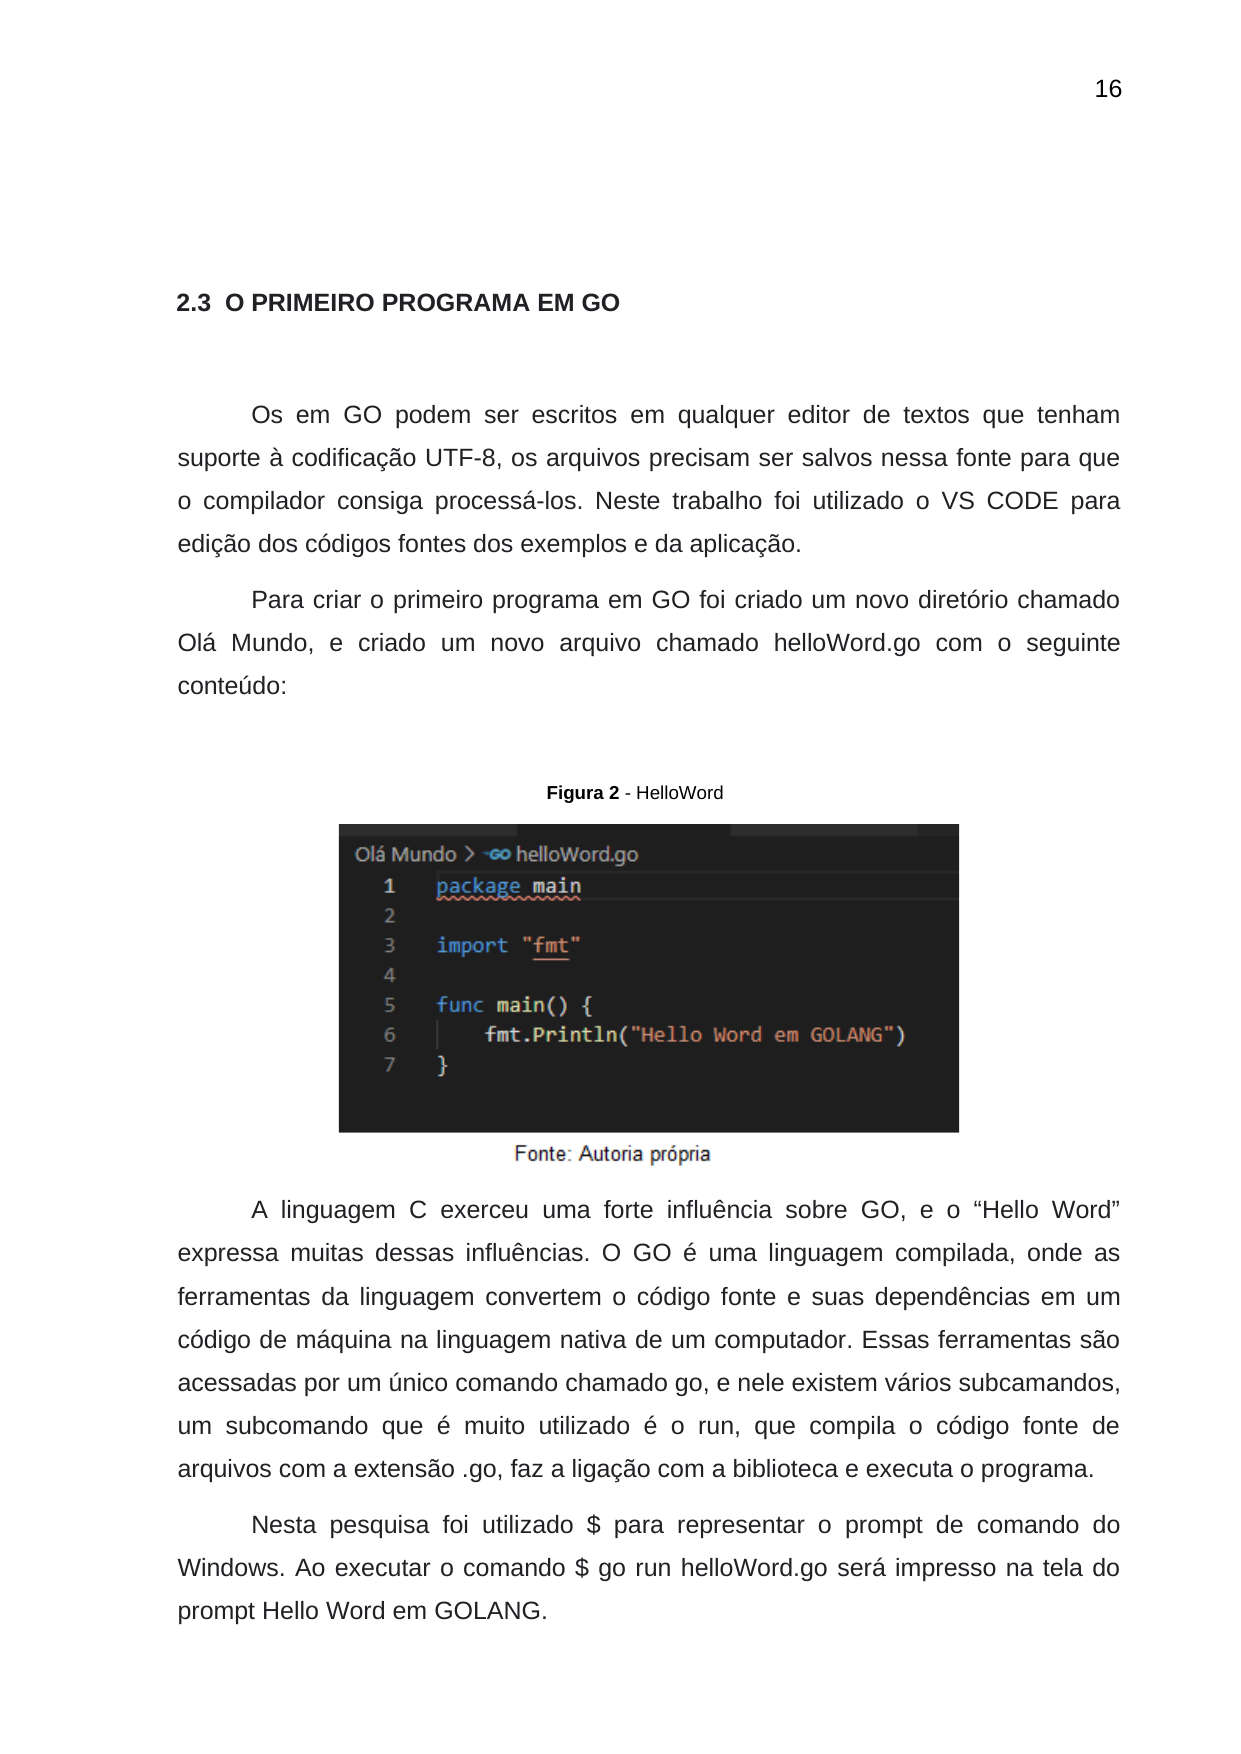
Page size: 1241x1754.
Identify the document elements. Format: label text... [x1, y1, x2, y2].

picture [338, 824, 960, 1169]
text Para criar o primeiro programa em GO foi criado um novo diretório chamado Olá Mundo, e criado um novo arquivo chamado helloWord.go com o seguinte conteúdo: [176, 613, 1122, 700]
text A linguagem C exerceu uma forte influência sobre GO, e o “Hello Word” expressa muitas dessas influências. O GO é uma linguagem compilada, onde as ferramentas da linguagem convertem o código fonte e suas dependências em um código de máquina na linguagem nativa de um computador. Essas ferramentas são acessadas por um único comando chamado go, e nele existem vários subcamandos, um subcomando que é muito utilizado é o run, que compila o código fonte de arquivos com a extensão .go, faz a ligação com a biblioteca e executa o programa. [176, 1224, 1122, 1483]
text 2.3 O PRIMEIRO PROGRAMA EM GO [176, 288, 1122, 317]
text Figura 2 - HelloWord [473, 782, 1122, 804]
text Nesta pesquisa foi utilizado $ para representar o prompt de comando do Windows. Ao executar o comando $ go run helloWord.go será impresso na tela do prompt Hello Word em GOLANG. [176, 1538, 1122, 1624]
text Os em GO podem ser escritos em qualquer editor de textos que tenham suporte à codificação UTF-8, os arquivos precisam ser salvos nessa fonte para que o compilador consiga processá-los. Neste trabalho foi utilizado o VS CODE para edição dos códigos fontes dos exemplos e da aplicação. [176, 428, 1122, 558]
